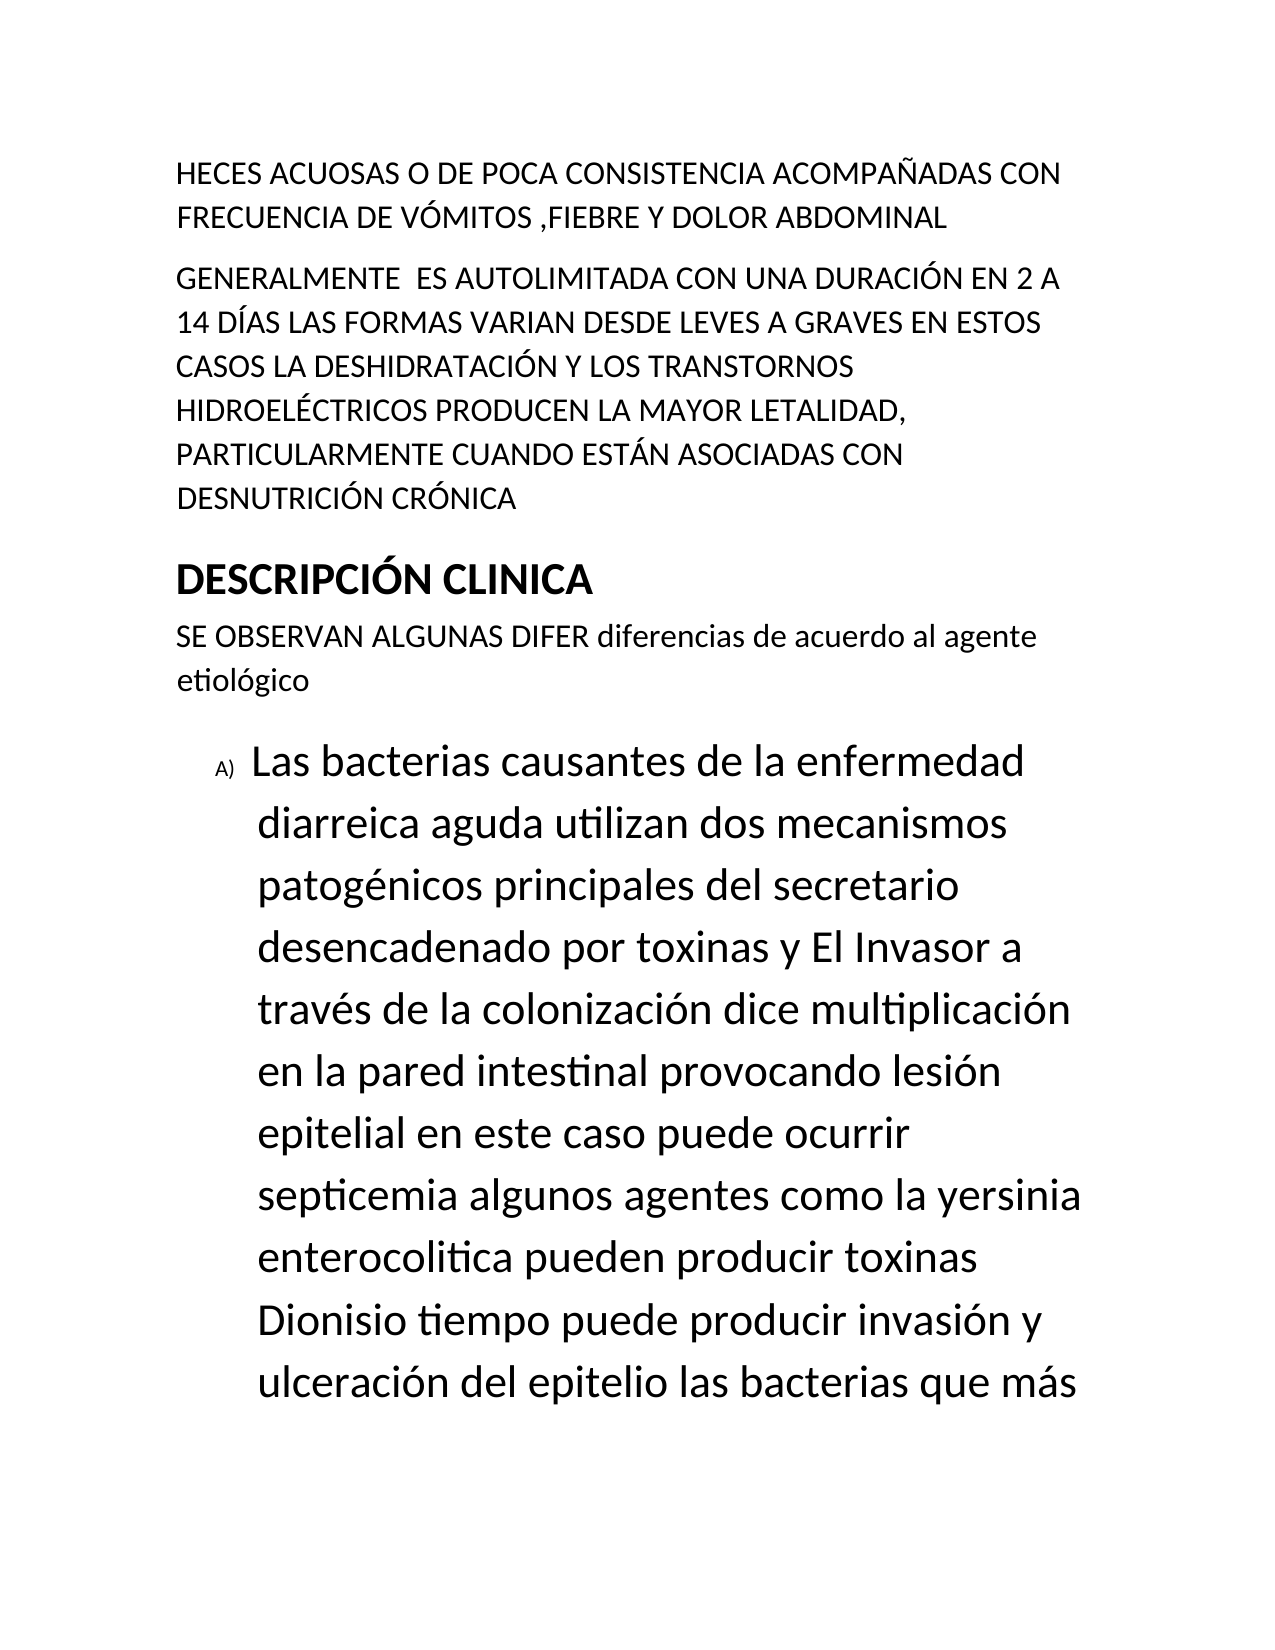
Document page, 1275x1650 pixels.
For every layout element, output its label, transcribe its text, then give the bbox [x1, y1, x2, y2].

text HIDROELÉCTRICOS PRODUCEN LA MAYOR LETALIDAD, [176, 389, 1098, 430]
text HECES ACUOSAS O DE POCA CONSISTENCIA ACOMPAÑADAS CON FRECUENCIA DE VÓMITOS ,FIEBRE Y DOLOR ABDOMINAL [176, 152, 1098, 237]
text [215, 732, 1098, 1408]
text GENERALMENTE ES AUTOLIMITADA CON UNA DURACIÓN EN 2 A [176, 257, 1098, 298]
subtitle DESCRIPCIÓN CLINICA [176, 550, 1098, 606]
text CASOS LA DESHIDRATACIÓN Y LOS TRANSTORNOS [176, 345, 1098, 386]
text SE OBSERVAN ALGUNAS DIFER diferencias de acuerdo al agente etiológico [176, 615, 1098, 699]
text 14 DÍAS LAS FORMAS VARIAN DESDE LEVES A GRAVES EN ESTOS [176, 301, 1098, 342]
text PARTICULARMENTE CUANDO ESTÁN ASOCIADAS CON DESNUTRICIÓN CRÓNICA [176, 433, 1098, 518]
